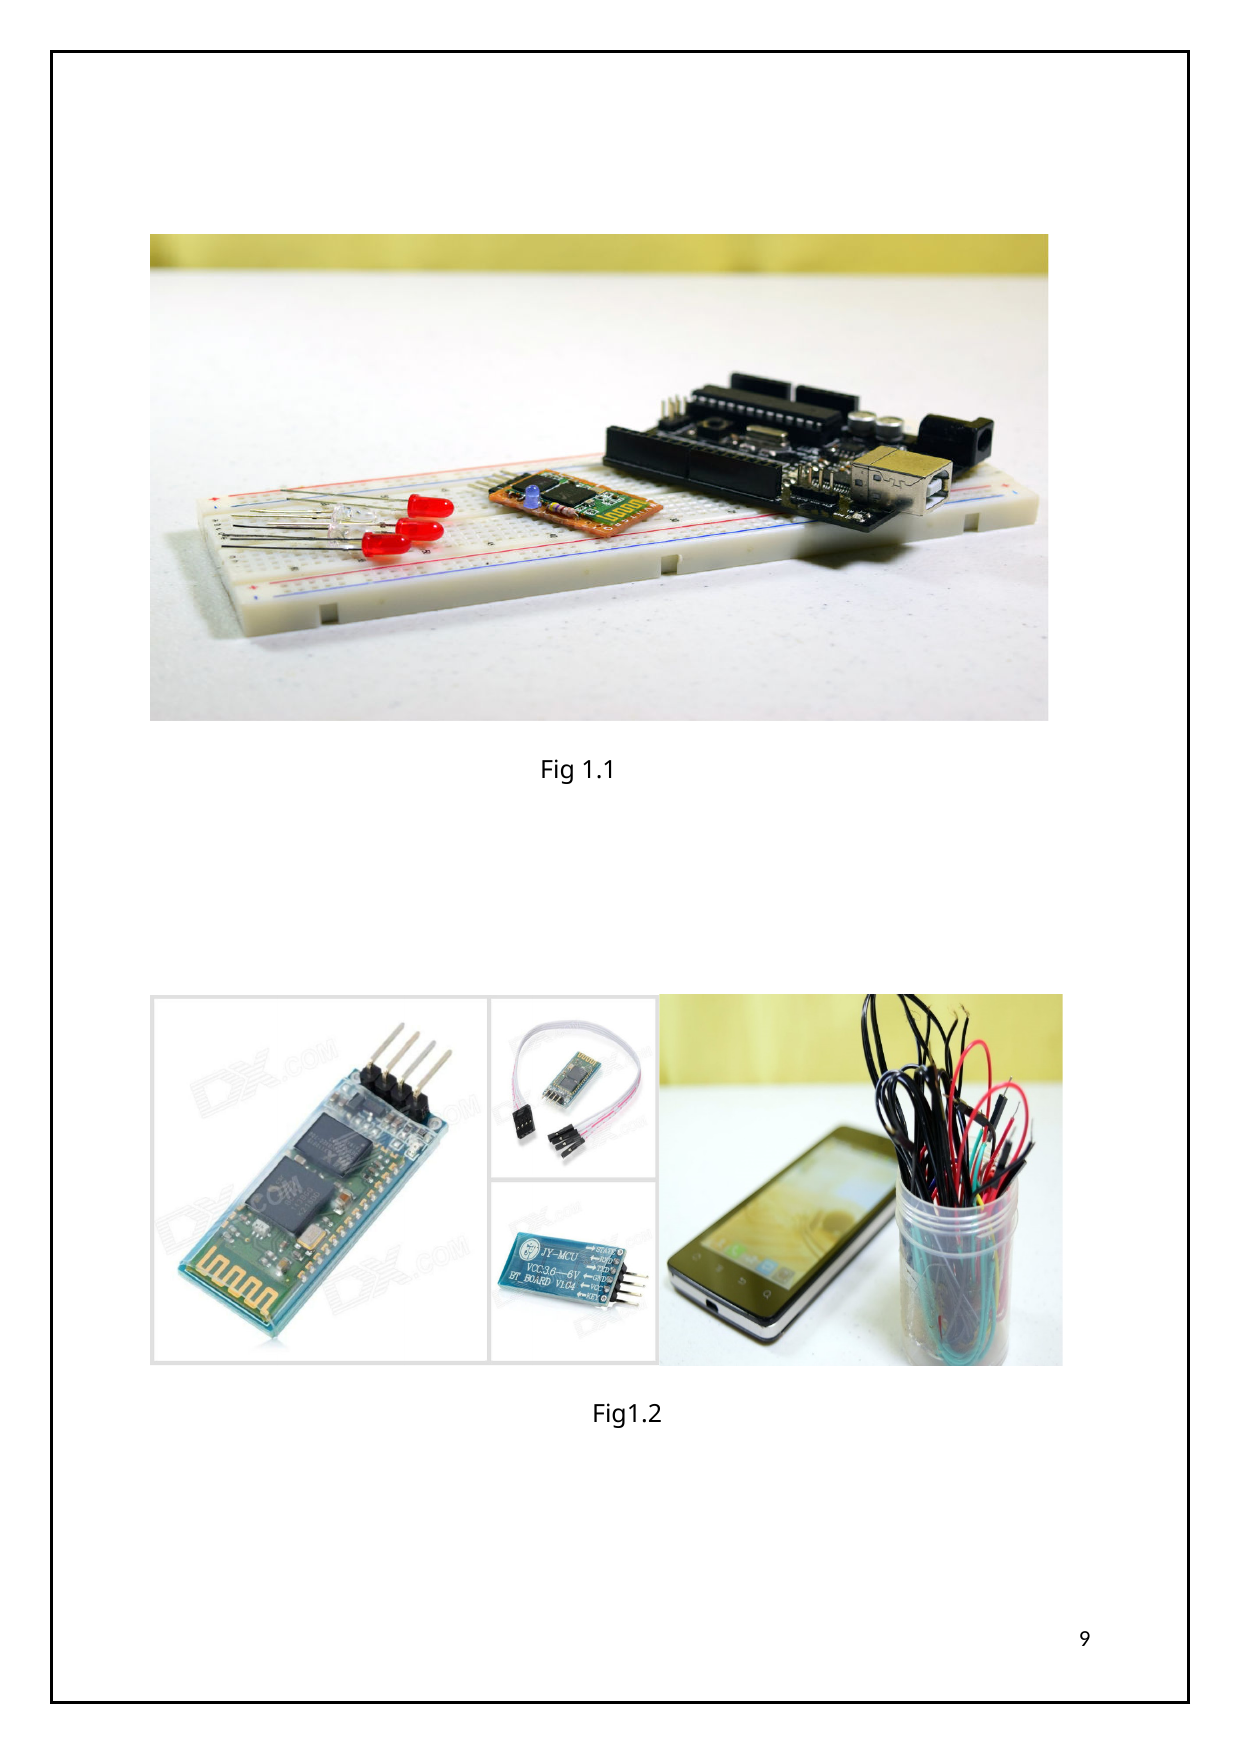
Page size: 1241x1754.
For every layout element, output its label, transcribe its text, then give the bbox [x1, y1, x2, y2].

picture [150, 994, 1063, 1366]
picture [150, 234, 1049, 721]
text Fig 1.1 [150, 751, 1090, 785]
text Fig1.2 [150, 1396, 1090, 1430]
